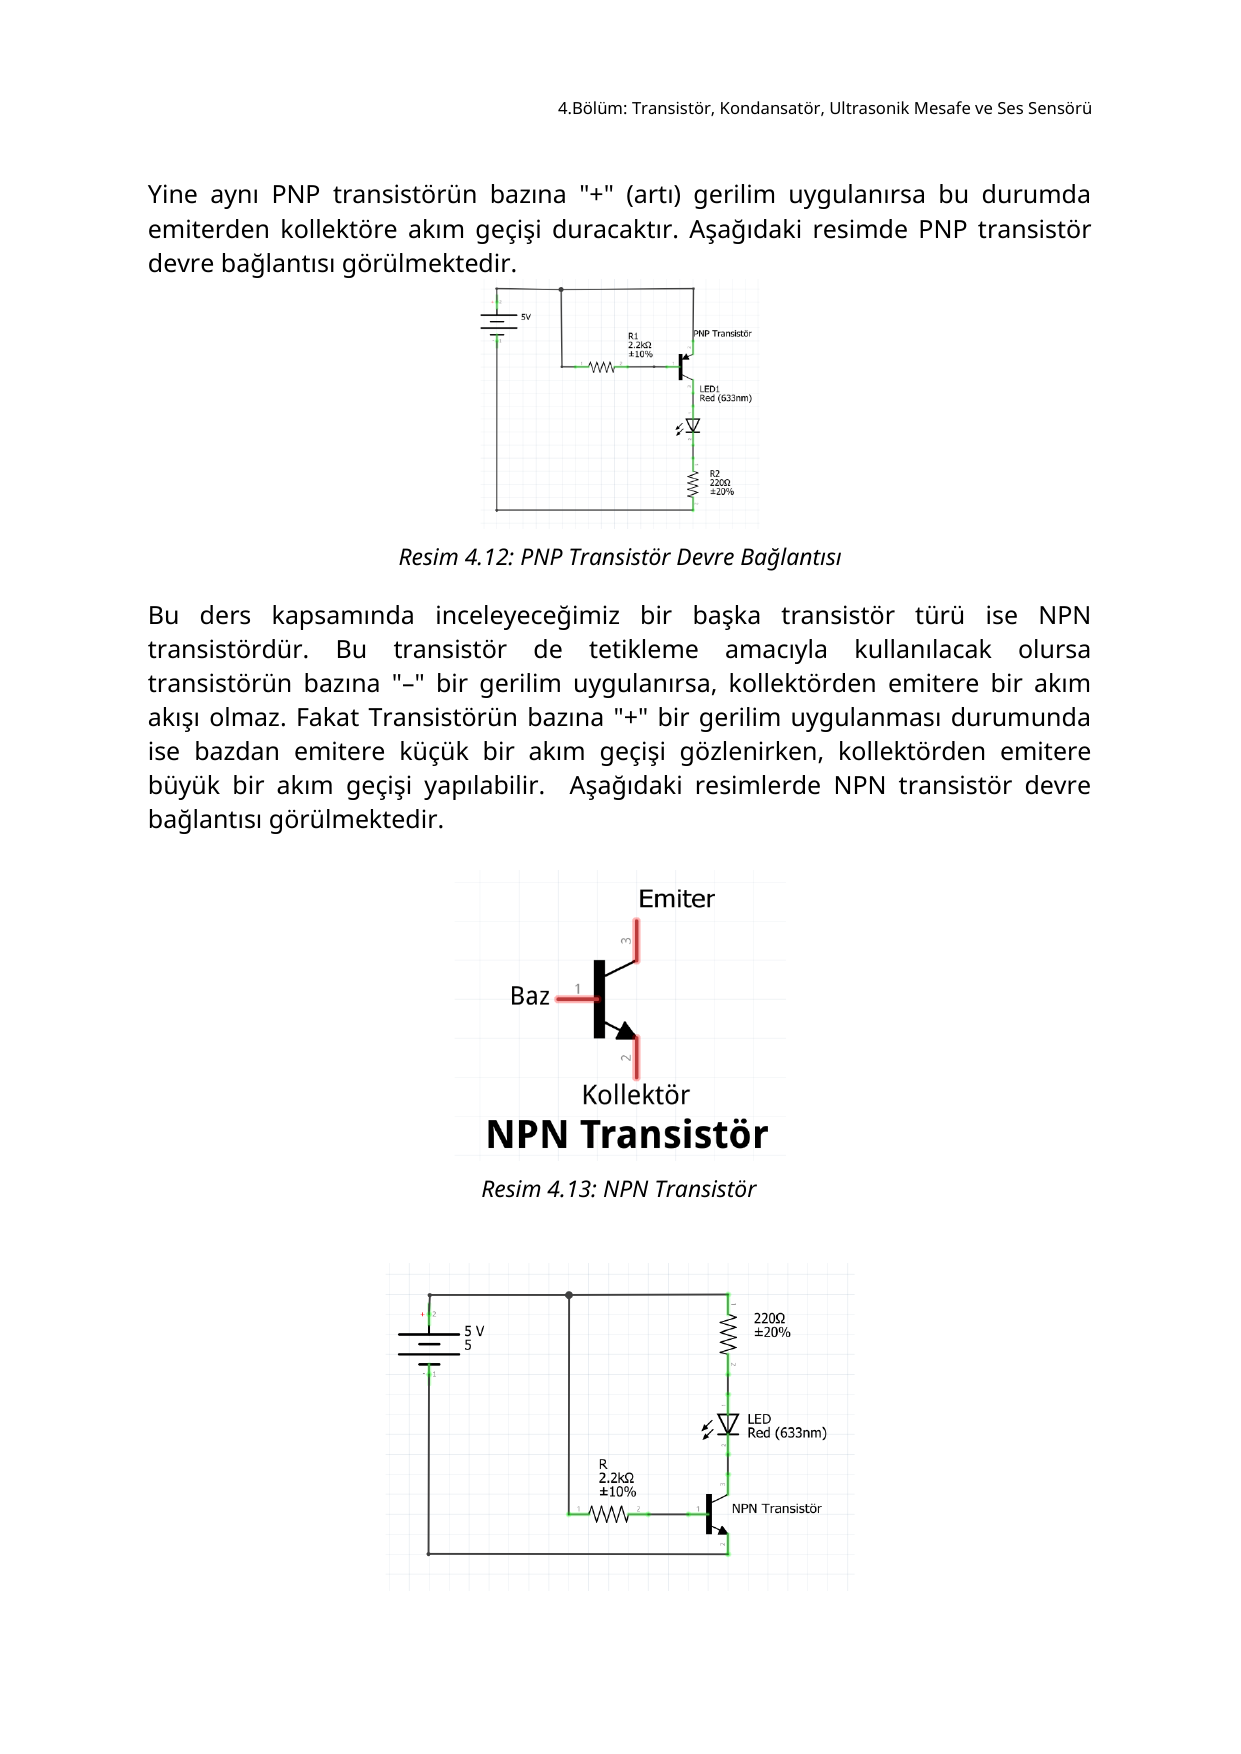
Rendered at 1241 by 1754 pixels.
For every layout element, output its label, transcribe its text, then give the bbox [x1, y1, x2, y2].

picture [454, 870, 786, 1161]
picture [385, 1263, 855, 1591]
text Yine aynı PNP transistörün bazına "+" (artı) gerilim uygulanırsa bu durumda emiterden kollektöre akım geçişi duracaktır. Aşağıdaki resimde PNP transistör devre bağlantısı görülmektedir. [148, 177, 1092, 279]
text Resim 4.13: NPN Transistör [148, 1173, 1092, 1205]
text Resim 4.12: PNP Transistör Devre Bağlantısı [148, 541, 1092, 573]
text Bu ders kapsamında inceleyeceğimiz bir başka transistör türü ise NPN transistördür. Bu transistör de tetikleme amacıyla kullanılacak olursa transistörün bazına "–" bir gerilim uygulanırsa, kollektörden emitere bir akım akışı olmaz. Fakat Transistörün bazına "+" bir gerilim uygulanması durumunda ise bazdan emitere küçük bir akım geçişi gözlenirken, kollektörden emitere büyük bir akım geçişi yapılabilir. Aşağıdaki resimlerde NPN transistör devre bağlantısı görülmektedir. [148, 598, 1092, 836]
picture [480, 279, 760, 529]
